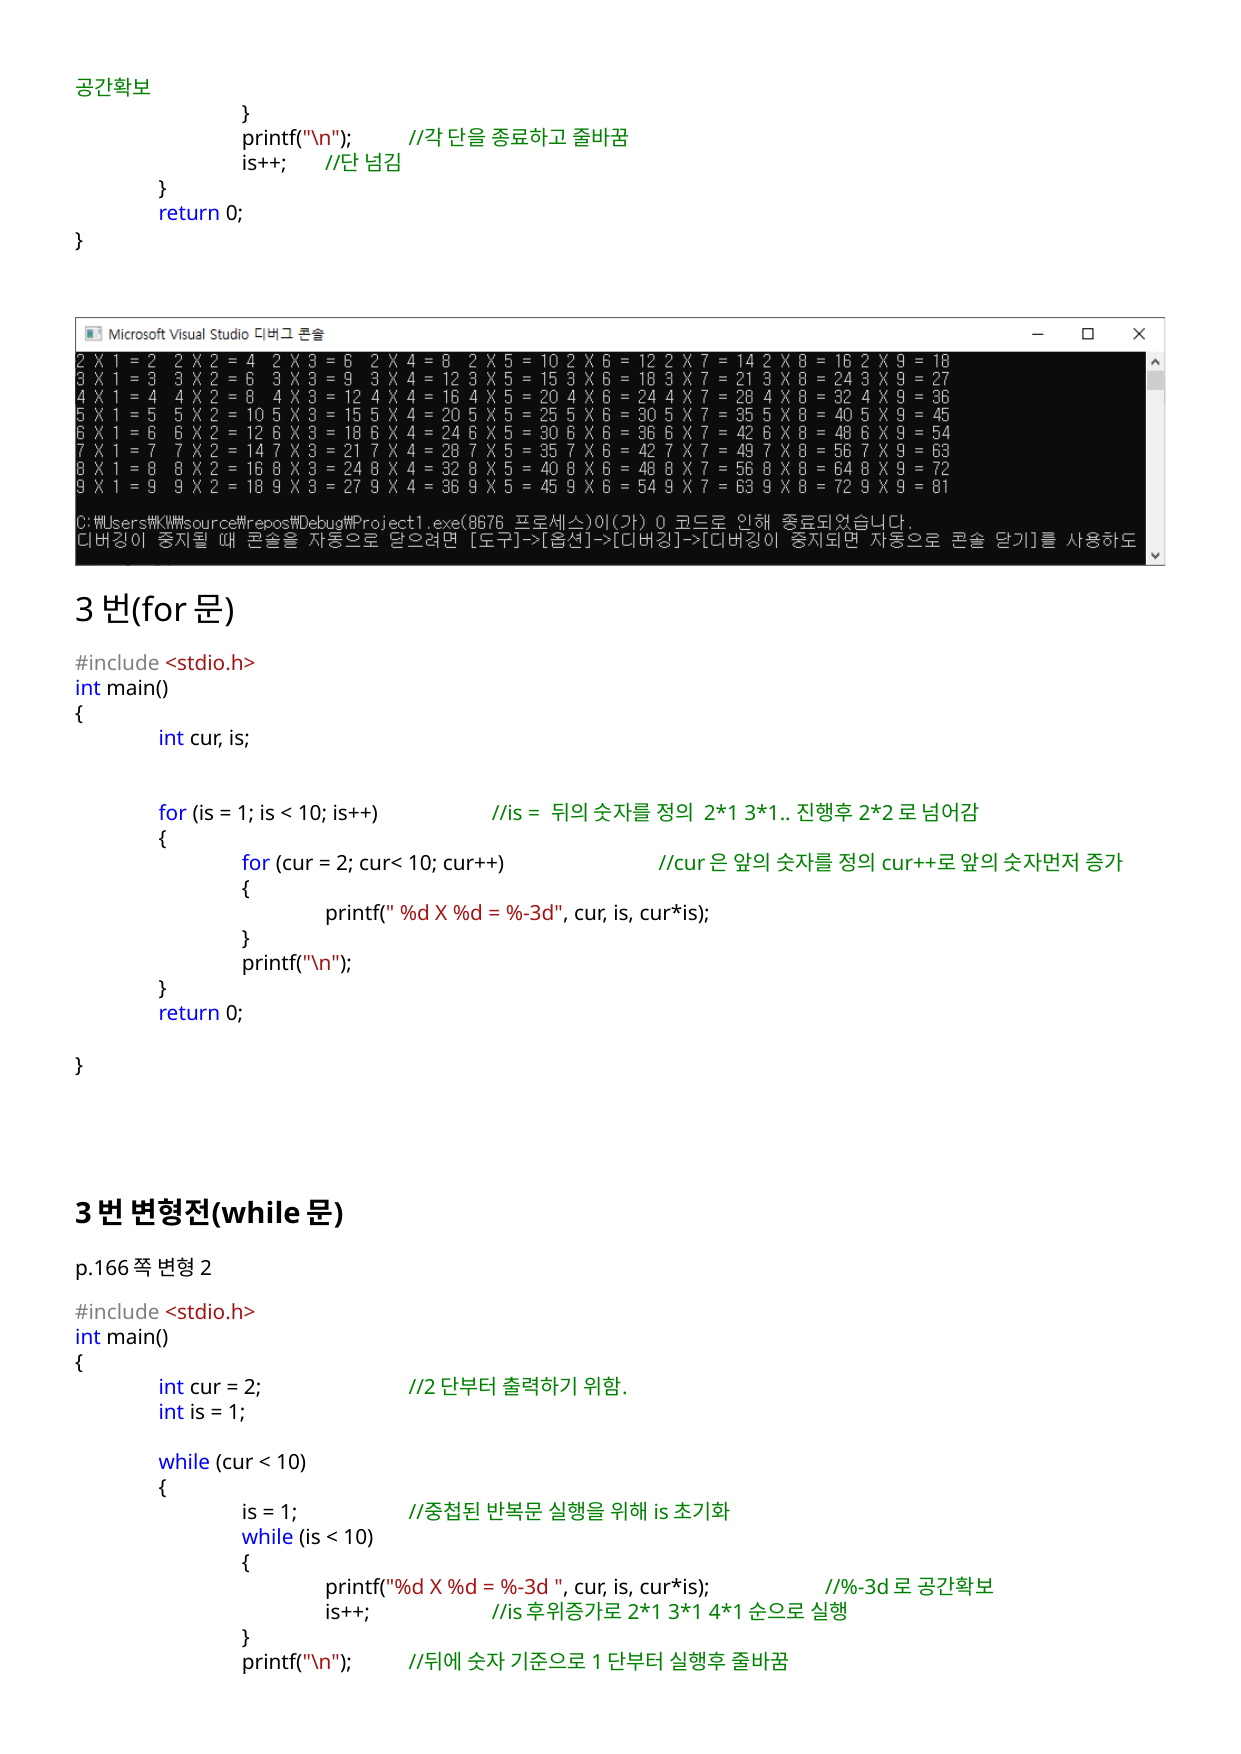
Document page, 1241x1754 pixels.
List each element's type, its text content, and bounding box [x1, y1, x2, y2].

text return 0; [75, 1001, 1165, 1026]
text } [75, 926, 1165, 951]
text printf("\n"); //각 단을 종료하고 줄바꿈 [75, 125, 1165, 150]
text int main() [75, 1324, 1165, 1349]
text { [75, 1474, 1165, 1499]
text } [75, 1051, 1165, 1079]
text for (cur = 2; cur< 10; cur++) //cur은 앞의 숫자를 정의 cur++로 앞의 숫자먼저 증가 [75, 851, 1165, 876]
text } [75, 225, 1165, 253]
text { [75, 1349, 1165, 1374]
text is++; //단 넘김 [75, 150, 1165, 175]
text #include <stdio.h> [75, 1299, 1165, 1324]
text is++; //is후위증가로 2*1 3*1 4*1순으로 실행 [75, 1599, 1165, 1624]
text int cur = 2; //2단부터 출력하기 위함. [75, 1374, 1165, 1399]
text { [75, 1549, 1165, 1574]
text is = 1; //중첩된 반복문 실행을 위해 is초기화 [75, 1499, 1165, 1524]
text } [75, 100, 1165, 125]
text printf("\n"); [75, 951, 1165, 976]
text } [75, 976, 1165, 1001]
text return 0; [75, 200, 1165, 225]
text } [75, 175, 1165, 200]
text printf("%d X %d = %-3d ", cur, is, cur*is); //%-3d로 공간확보 [75, 1574, 1165, 1599]
text p.166쪽 변형2 [75, 1251, 1165, 1281]
text { [75, 701, 1165, 726]
text 3번 변형전(while문) [75, 1190, 1165, 1232]
text #include <stdio.h> [75, 651, 1165, 676]
text 3번(for문) [75, 583, 1165, 632]
text int cur, is; [75, 726, 1165, 751]
text int main() [75, 676, 1165, 701]
text for (is = 1; is < 10; is++) //is = 뒤의 숫자를 정의 2*1 3*1.. 진행후 2*2로 넘어감 [75, 801, 1165, 826]
text { [75, 876, 1165, 901]
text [75, 75, 1165, 100]
text int is = 1; [75, 1399, 1165, 1424]
text while (cur < 10) [75, 1449, 1165, 1474]
text while (is < 10) [75, 1524, 1165, 1549]
text { [75, 826, 1165, 851]
text printf(" %d X %d = %-3d", cur, is, cur*is); [75, 901, 1165, 926]
text } [75, 1624, 1165, 1649]
text printf("\n"); //뒤에 숫자 기준으로 1단부터 실행후 줄바꿈 [75, 1649, 1165, 1674]
picture [75, 317, 1166, 566]
